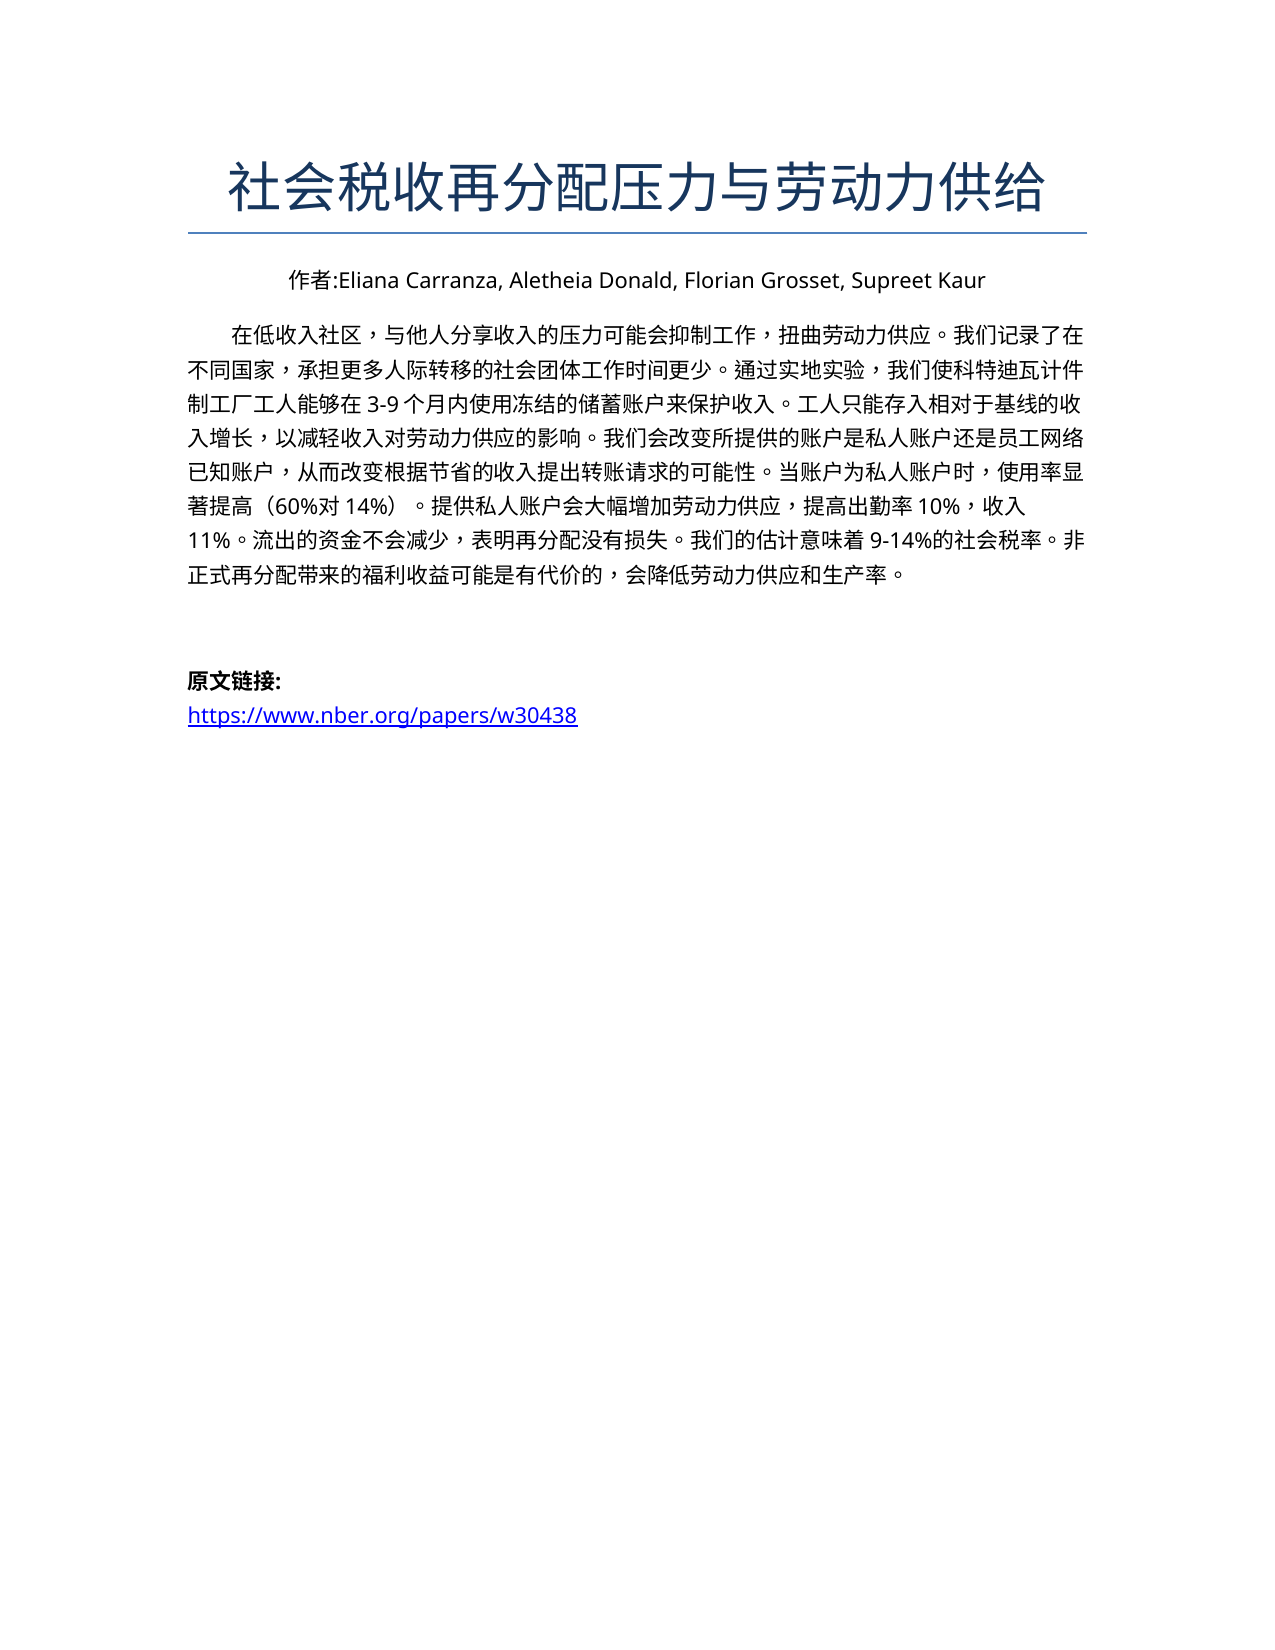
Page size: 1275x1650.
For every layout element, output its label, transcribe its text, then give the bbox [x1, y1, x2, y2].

text 在低收入社区，与他人分享收入的压力可能会抑制工作，扭曲劳动力供应。我们记录了在不同国家，承担更多人际转移的社会团体工作时间更少。通过实地实验，我们使科特迪瓦计件制工厂工人能够在3-9个月内使用冻结的储蓄账户来保护收入。工人只能存入相对于基线的收入增长，以减轻收入对劳动力供应的影响。我们会改变所提供的账户是私人账户还是员工网络已知账户，从而改变根据节省的收入提出转账请求的可能性。当账户为私人账户时，使用率显著提高（60%对14%）。提供私人账户会大幅增加劳动力供应，提高出勤率10%，收入11%。流出的资金不会减少，表明再分配没有损失。我们的估计意味着9-14%的社会税率。非正式再分配带来的福利收益可能是有代价的，会降低劳动力供应和生产率。 [187, 320, 1087, 589]
text 原文链接: https://www.nber.org/papers/w30438 [187, 666, 1087, 729]
text 作者:Eliana Carranza, Aletheia Donald, Florian Grosset, Supreet Kaur [187, 265, 1087, 295]
title 社会税收再分配压力与劳动力供给 [187, 150, 1087, 234]
